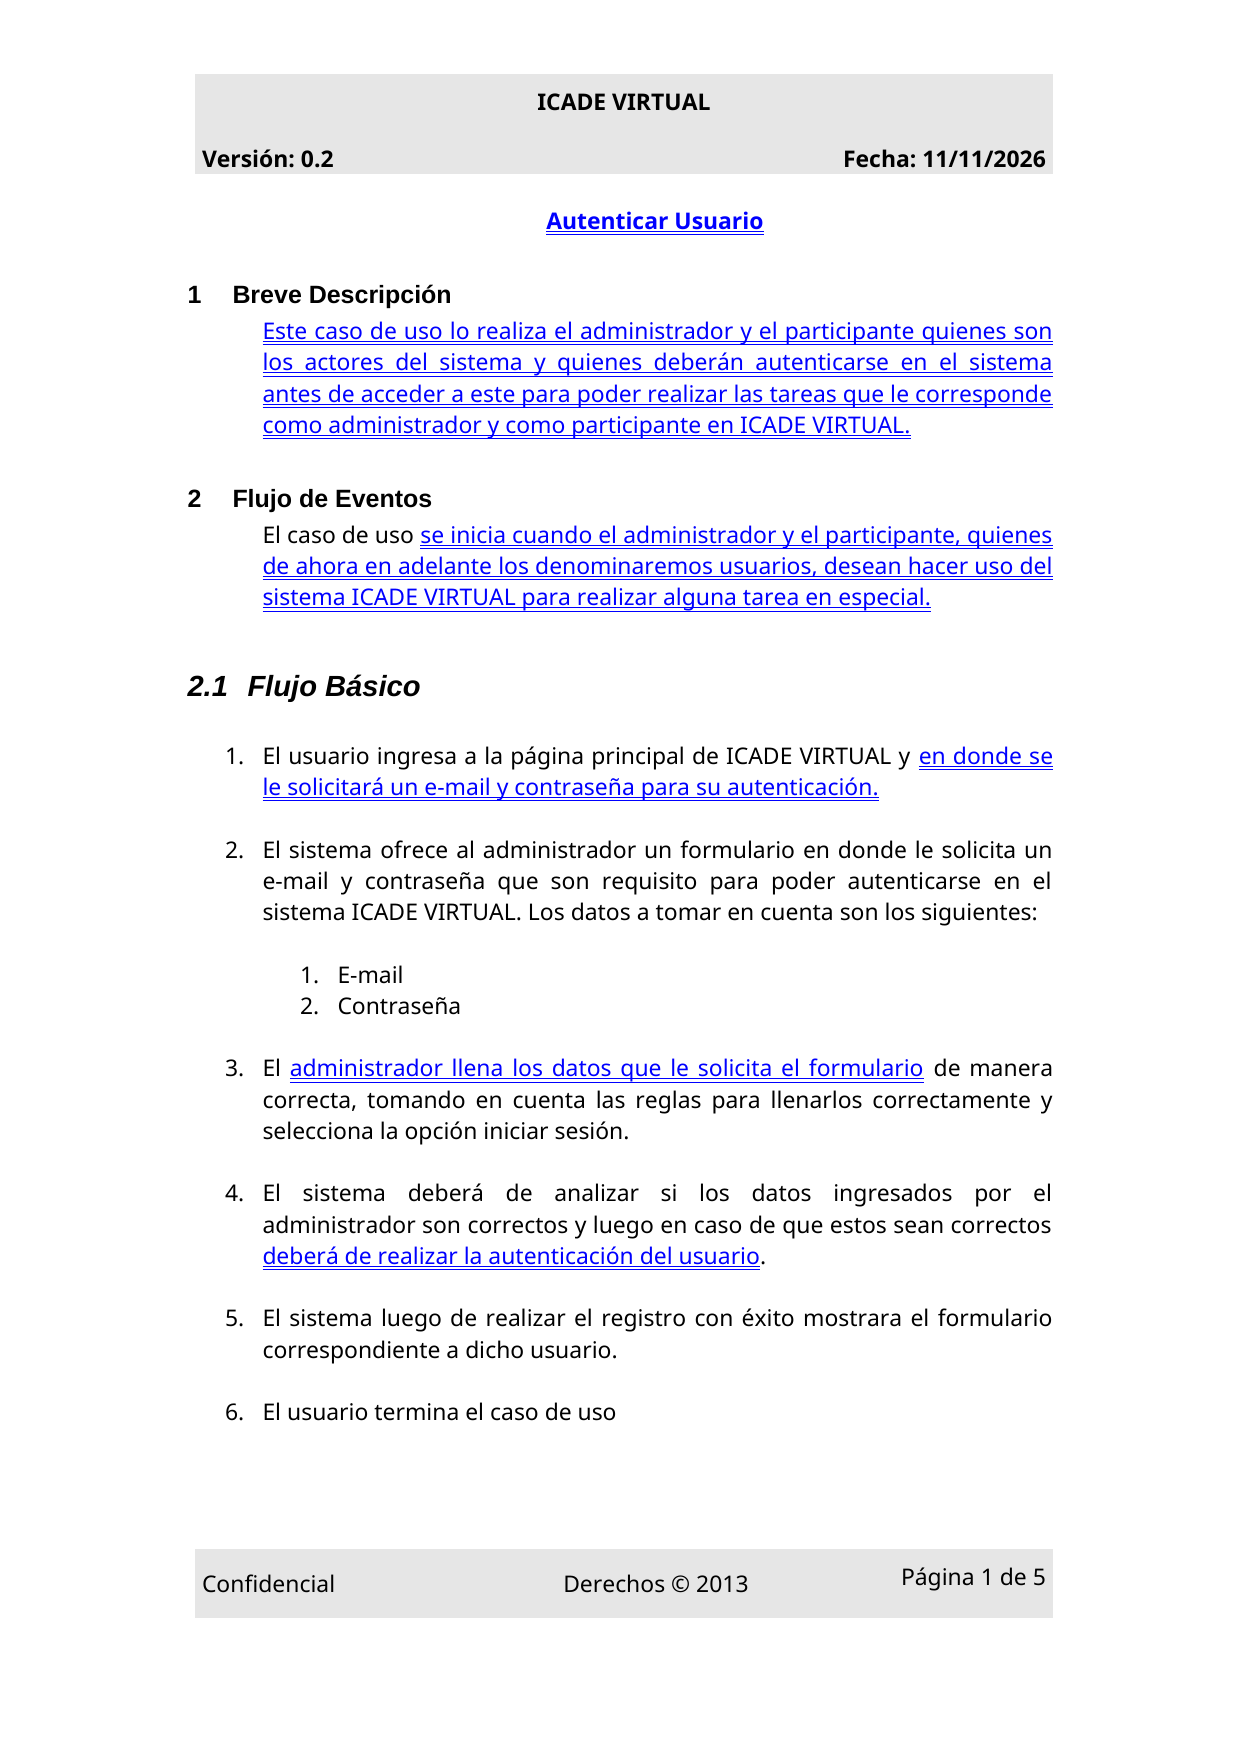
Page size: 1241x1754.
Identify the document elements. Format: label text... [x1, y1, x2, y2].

text El caso de uso FUN5.2 se inicia cuando el administrador y el participante, quienes de ahora en adelante los denominaremos usuarios, desean hacer uso del sistema ICADE VIRTUAL para realizar alguna tarea en especial. [262, 580, 1053, 613]
text FUN5.1 Este caso de uso lo realiza el administrador y el participante quienes son los actores del sistema y quienes deberán autenticarse en el sistema antes de acceder a este para poder realizar las tareas que le corresponde como administrador y como participante en ICADE VIRTUAL. [262, 408, 1053, 440]
subtitle Flujo de Eventos [187, 484, 1053, 513]
list El usuario termina el caso de uso [225, 1396, 1053, 1427]
text FUN5.1 Este caso de uso lo realiza el administrador y el participante quienes son los actores del sistema y quienes deberán autenticarse en el sistema antes de acceder a este para poder realizar las tareas que le corresponde como administrador y como participante en ICADE VIRTUAL. [262, 345, 1053, 372]
text FUN5 Autenticar Usuario [262, 205, 1053, 236]
list El sistema deberá de analizar si los datos ingresados por el administrador son correctos y luego en caso de que estos sean correctos deberá de realizar la autenticación del usuario.FUN5.4 FUN5.5 [225, 1177, 1053, 1271]
list El sistema FUN5.3 ofrece al administrador un formulario en donde le solicita un e-mail y contraseña que son requisito para poder autenticarse en el sistema ICADE VIRTUAL. Los datos a tomar en cuenta son los siguientes: [225, 834, 1053, 927]
text El caso de uso FUN5.2 se inicia cuando el administrador y el participante, quienes de ahora en adelante los denominaremos usuarios, desean hacer uso del sistema ICADE VIRTUAL para realizar alguna tarea en especial. [262, 519, 1053, 576]
list El usuario ingresa a la página principal de ICADE VIRTUAL y en donde se le solicitará un e-mail y contraseña para su autenticación. [225, 740, 1053, 802]
subtitle Flujo Básico [187, 669, 1053, 702]
text FUN5.1 Este caso de uso lo realiza el administrador y el participante quienes son los actores del sistema y quienes deberán autenticarse en el sistema antes de acceder a este para poder realizar las tareas que le corresponde como administrador y como participante en ICADE VIRTUAL. [262, 315, 1053, 341]
list El administrador llena los datos que le solicita el formulario de manera correcta, tomando en cuenta las reglas para llenarlos correctamente y selecciona la opción iniciar sesión. [225, 1052, 1053, 1146]
list Contraseña [300, 990, 1053, 1021]
subtitle Breve Descripción [187, 280, 1053, 309]
list E-mail [300, 959, 1053, 990]
text FUN5.1 Este caso de uso lo realiza el administrador y el participante quienes son los actores del sistema y quienes deberán autenticarse en el sistema antes de acceder a este para poder realizar las tareas que le corresponde como administrador y como participante en ICADE VIRTUAL. [262, 377, 1053, 404]
list El sistema luego de realizar el registro con éxito mostrara el formulario correspondiente a dicho usuario. [225, 1302, 1053, 1365]
